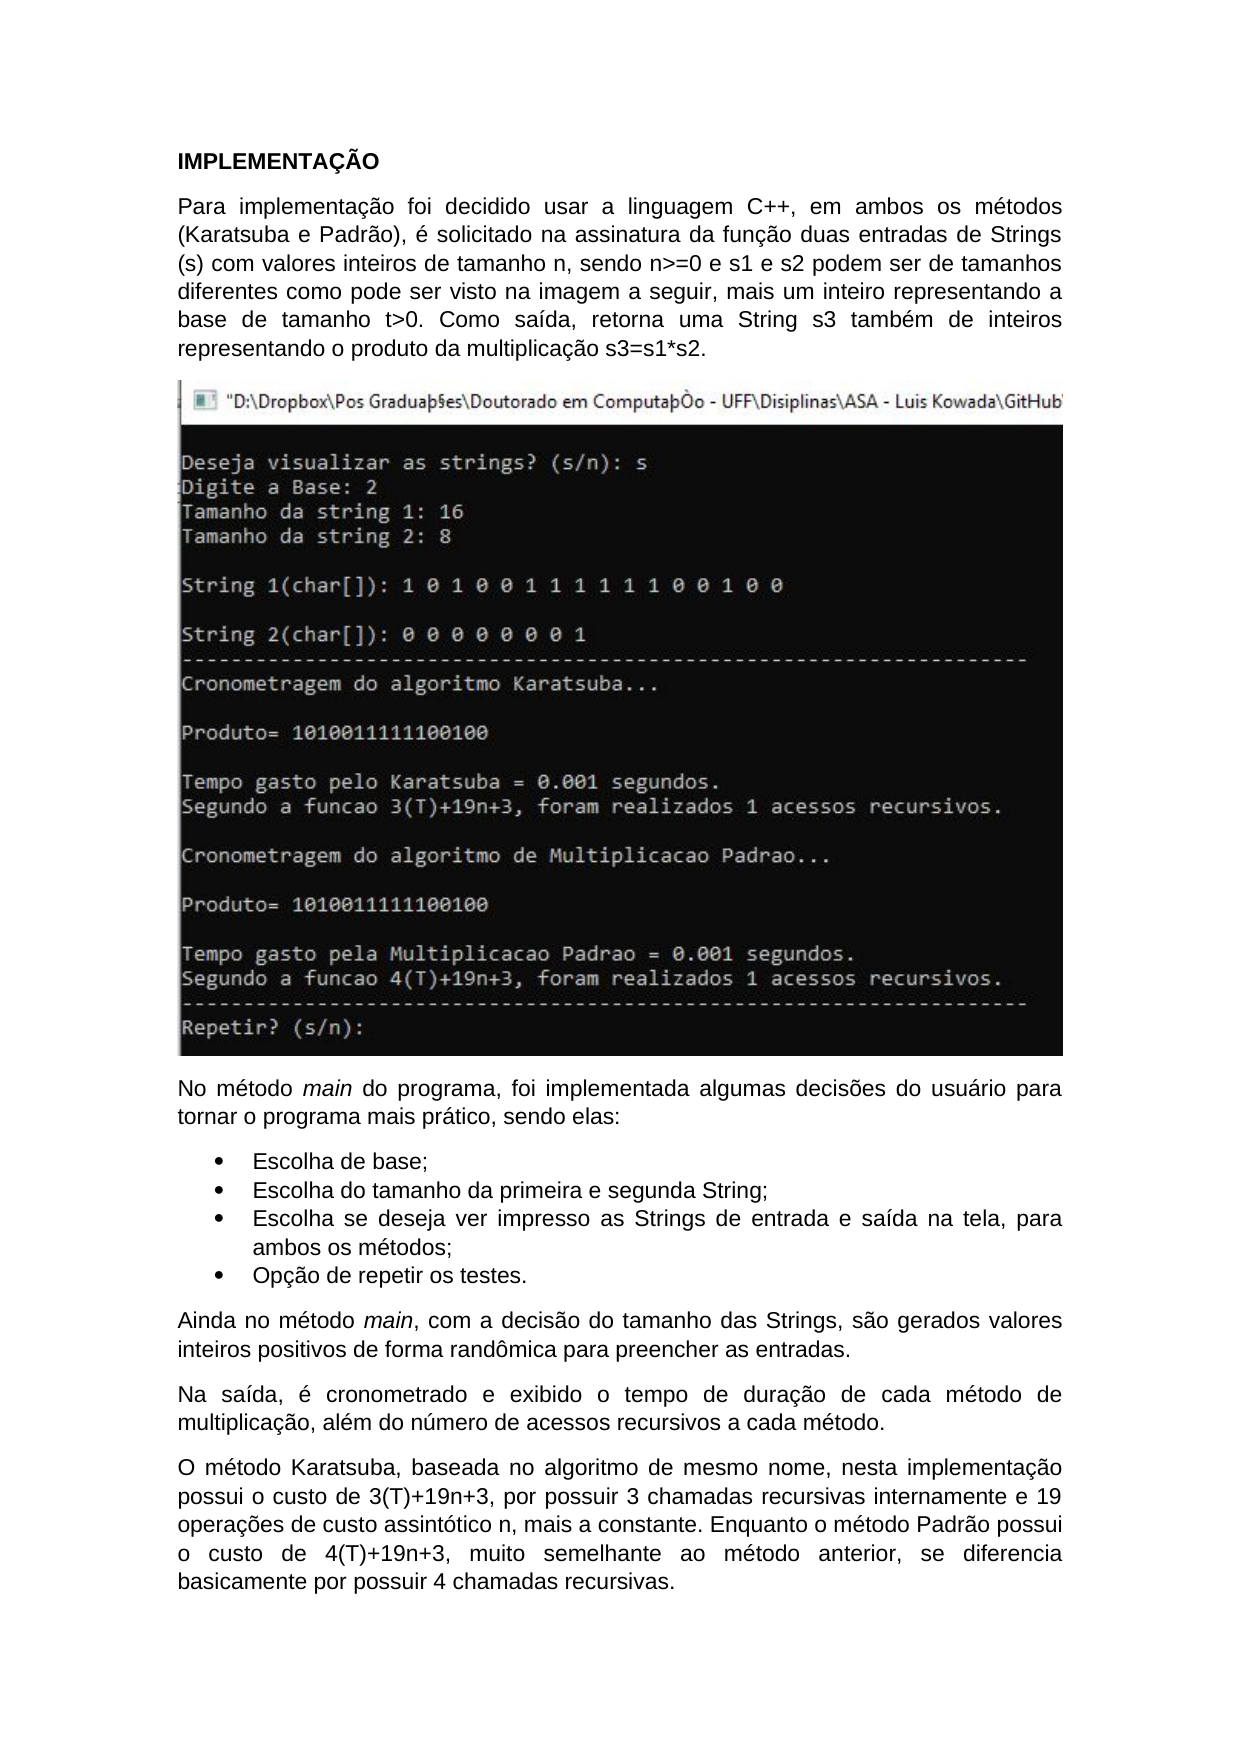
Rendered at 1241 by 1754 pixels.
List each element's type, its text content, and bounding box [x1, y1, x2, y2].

list Escolha se deseja ver impresso as Strings de entrada e saída na tela, para ambos os métodos; [215, 1205, 1063, 1260]
text No método main do programa, foi implementada algumas decisões do usuário para tornar o programa mais prático, sendo elas: [177, 1075, 1063, 1129]
text IMPLEMENTAÇÃO [177, 148, 1063, 174]
text O método Karatsuba, baseada no algoritmo de mesmo nome, nesta implementação possui o custo de 3(T)+19n+3, por possuir 3 chamadas recursivas internamente e 19 operações de custo assintótico n, mais a constante. Enquanto o método Padrão possui o custo de 4(T)+19n+3, muito semelhante ao método anterior, se diferencia basicamente por possuir 4 chamadas recursivas. [177, 1454, 1063, 1594]
text Para implementação foi decidido usar a linguagem C++, em ambos os métodos (Karatsuba e Padrão), é solicitado na assinatura da função duas entradas de Strings (s) com valores inteiros de tamanho n, sendo n>=0 e s1 e s2 podem ser de tamanhos diferentes como pode ser visto na imagem a seguir, mais um inteiro representando a base de tamanho t>0. Como saída, retorna uma String s3 também de inteiros representando o produto da multiplicação s3=s1*s2. [177, 193, 1063, 361]
list Opção de repetir os testes. [215, 1262, 1063, 1288]
list Escolha de base; [215, 1148, 1063, 1174]
text Na saída, é cronometrado e exibido o tempo de duração de cada método de multiplicação, além do número de acessos recursivos a cada método. [177, 1381, 1063, 1435]
list Escolha do tamanho da primeira e segunda String; [215, 1177, 1063, 1203]
text Ainda no método main, com a decisão do tamanho das Strings, são gerados valores inteiros positivos de forma randômica para preencher as entradas. [177, 1307, 1063, 1362]
picture [177, 380, 1063, 1056]
